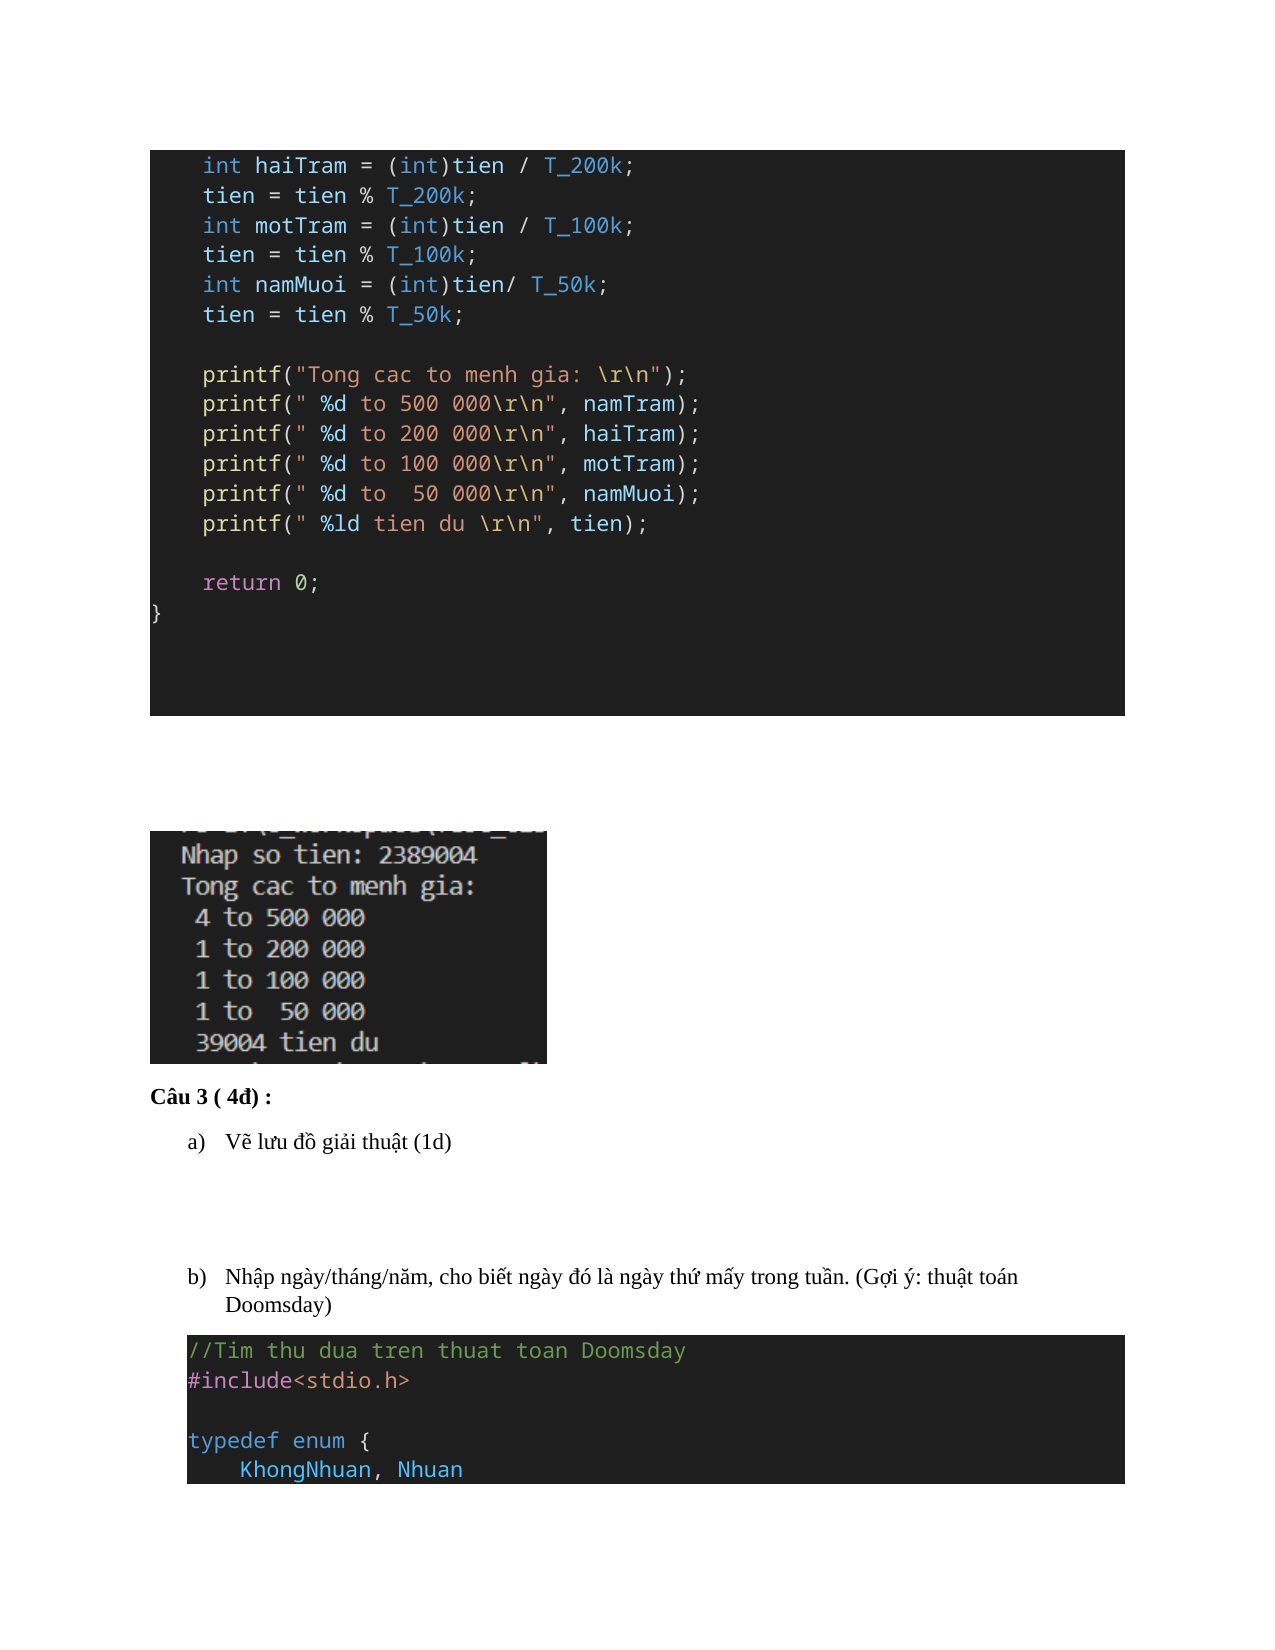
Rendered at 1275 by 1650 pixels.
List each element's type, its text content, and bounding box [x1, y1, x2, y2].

text Câu 3 ( 4đ) : [150, 1083, 1125, 1109]
list Vẽ lưu đồ giải thuật (1d) [187, 1128, 1125, 1154]
text int motTram = (int)tien / T_100k; [150, 209, 1125, 239]
text tien = tien % T_50k; [150, 299, 1125, 329]
text printf(" %d to 500 000\r\n", namTram); [150, 388, 1125, 418]
picture [150, 831, 547, 1064]
text printf(" %d to 100 000\r\n", motTram); [150, 448, 1125, 478]
text KhongNhuan, Nhuan [187, 1454, 1125, 1484]
text tien = tien % T_200k; [150, 180, 1125, 209]
text } [150, 597, 1125, 627]
text typedef enum { [187, 1424, 1125, 1454]
text int namMuoi = (int)tien/ T_50k; [150, 269, 1125, 299]
text printf(" %d to 200 000\r\n", haiTram); [150, 418, 1125, 448]
text return 0; [150, 567, 1125, 597]
text #include<stdio.h> [187, 1365, 1125, 1395]
text //Tim thu dua tren thuat toan Doomsday [187, 1335, 1125, 1365]
text int haiTram = (int)tien / T_200k; [150, 150, 1125, 180]
text printf(" %ld tien du \r\n", tien); [150, 507, 1125, 537]
list Nhập ngày/tháng/năm, cho biết ngày đó là ngày thứ mấy trong tuần. (Gợi ý: thuật toán Doomsday) [187, 1263, 1125, 1317]
text tien = tien % T_100k; [150, 239, 1125, 269]
text printf(" %d to 50 000\r\n", namMuoi); [150, 478, 1125, 507]
text printf("Tong cac to menh gia: \r\n"); [150, 358, 1125, 388]
